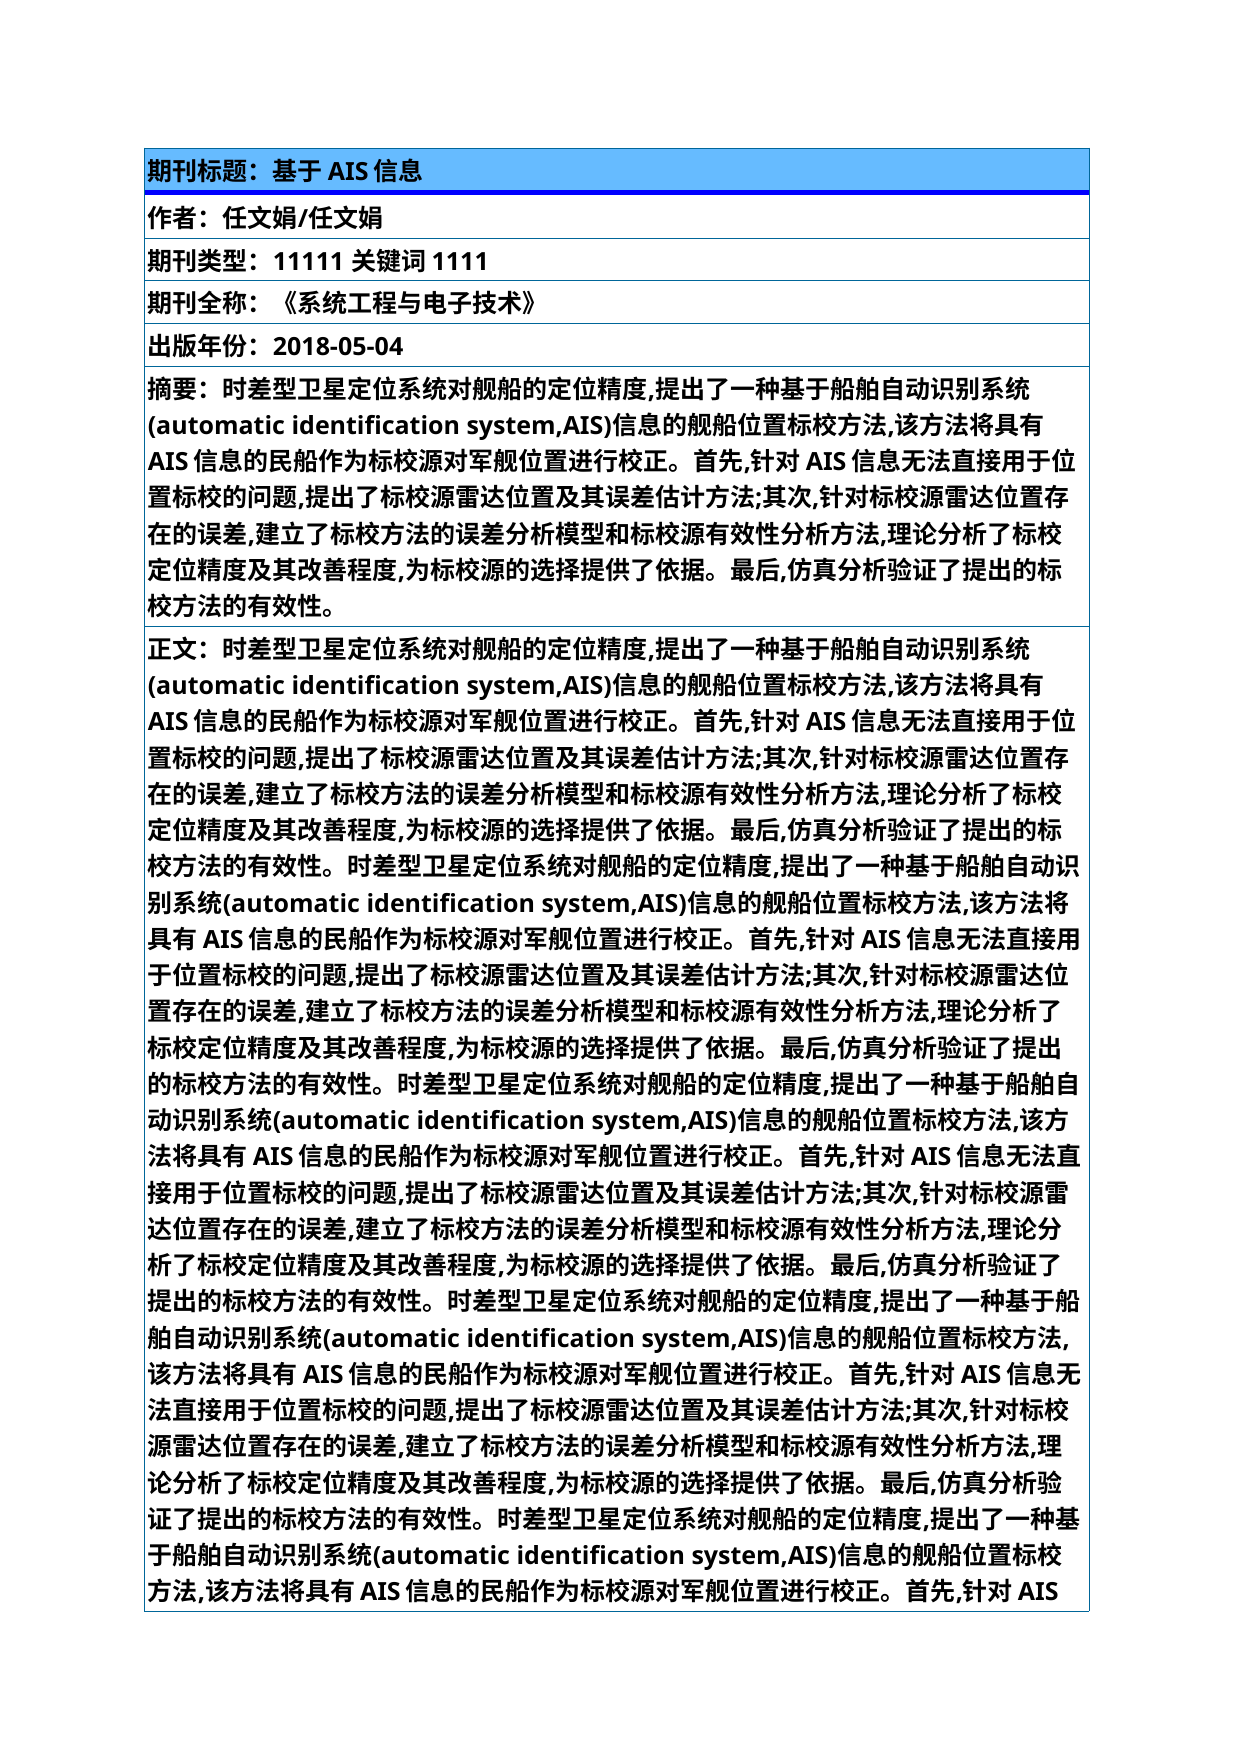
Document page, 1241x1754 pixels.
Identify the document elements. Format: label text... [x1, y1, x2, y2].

table_cell 期刊全称：《系统工程与电子技术》 [145, 281, 1089, 323]
table_cell 期刊类型：11111 关键词 1111 [145, 239, 1089, 280]
table_cell 作者：任文娟/任文娟 [145, 195, 1089, 238]
table_cell 摘要：时差型卫星定位系统对舰船的定位精度,提出了一种基于船舶自动识别系统(automatic identification system,AIS)信息的舰船位置标校方法,该方法将具有AIS信息的民船作为标校源对军舰位置进行校正。首先,针对AIS信息无法直接用于位置标校的问题,提出了标校源雷达位置及其误差估计方法;其次,针对标校源雷达位置存在的误差,建立了标校方法的误差分析模型和标校源有效性分析方法,理论分析了标校定位精度及其改善程度,为标校源的选择提供了依据。最后,仿真分析验证了提出的标校方法的有效性。 [145, 367, 1089, 626]
table_header 期刊标题：基于AIS信息 [145, 149, 1089, 190]
table_cell 出版年份：2018-05-04 [145, 324, 1089, 366]
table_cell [145, 627, 1089, 1611]
